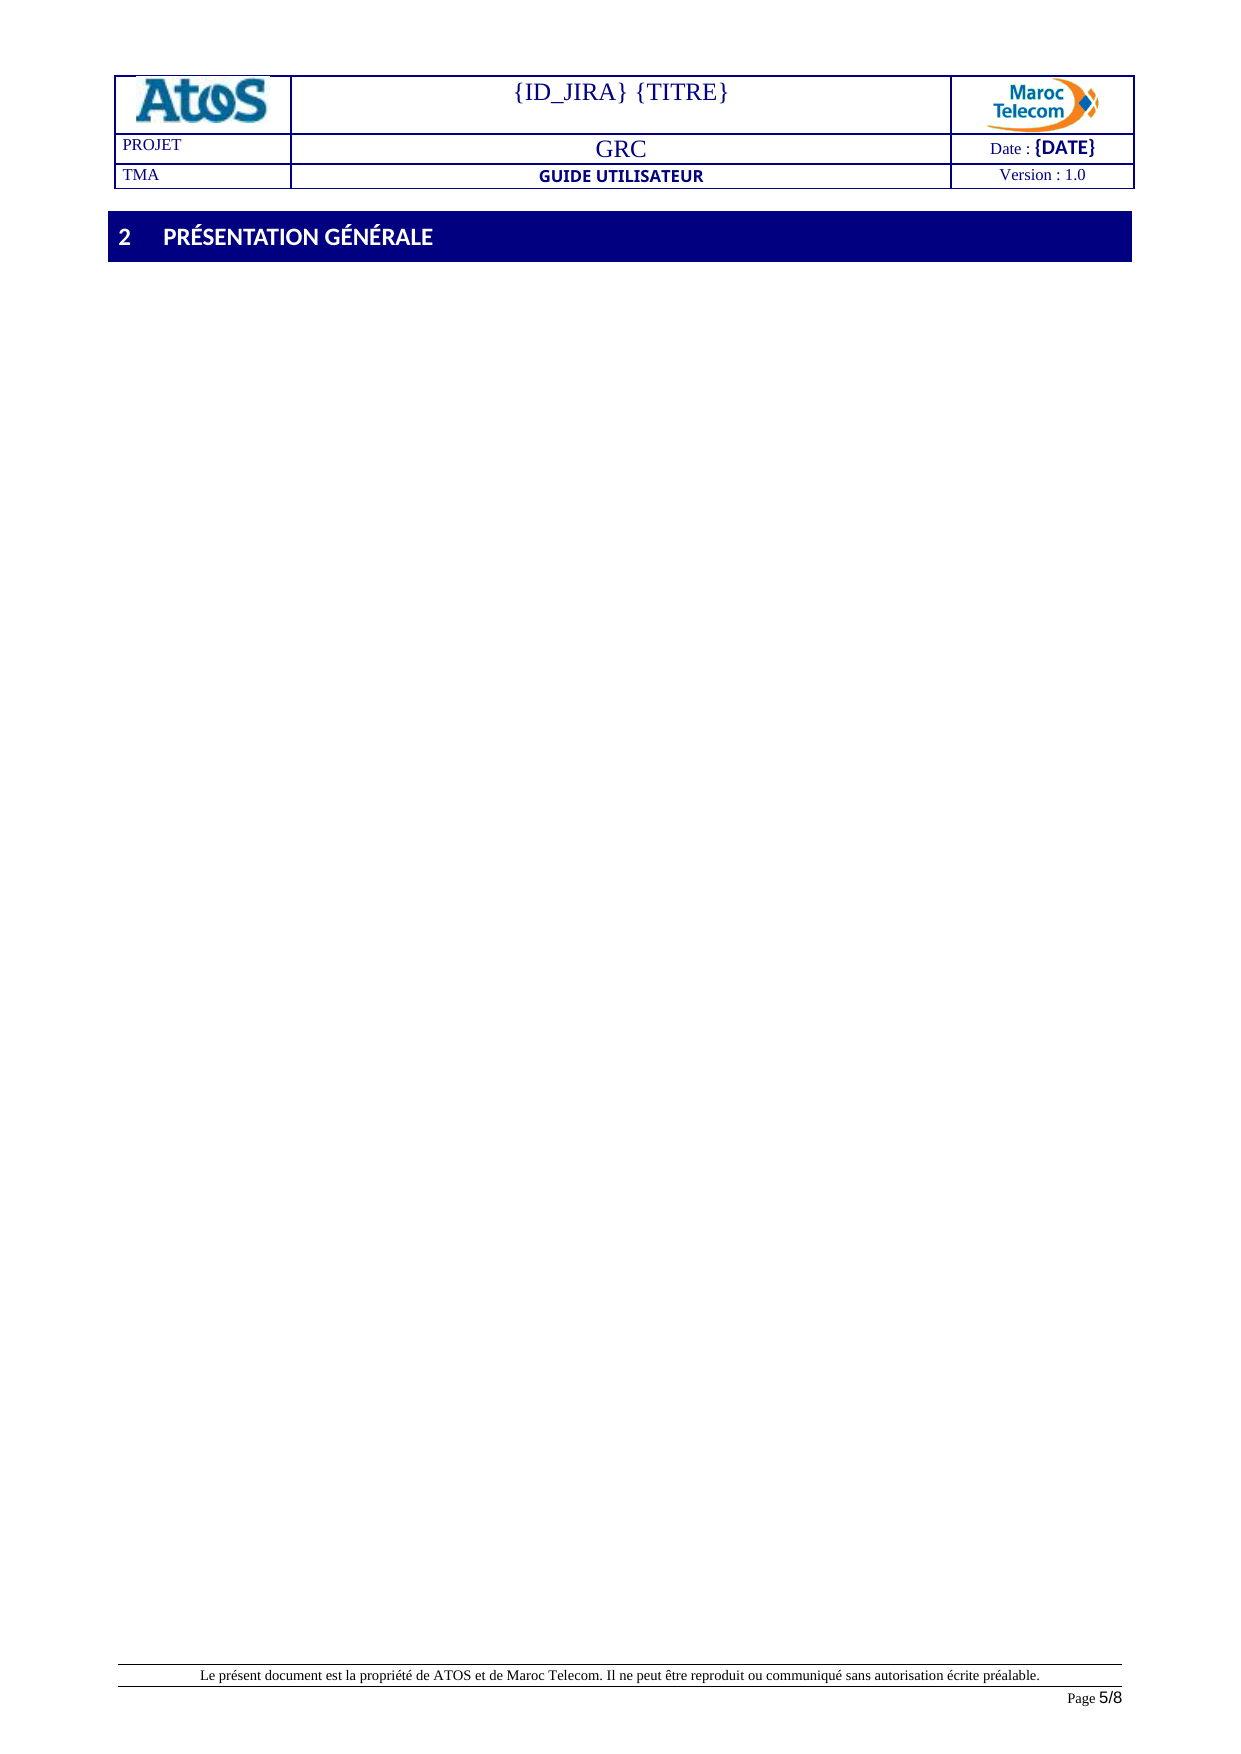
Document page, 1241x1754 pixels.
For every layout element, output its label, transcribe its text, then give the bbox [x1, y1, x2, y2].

picture [136, 76, 270, 123]
picture [986, 76, 1099, 133]
subtitle Présentation générale [110, 213, 1130, 260]
